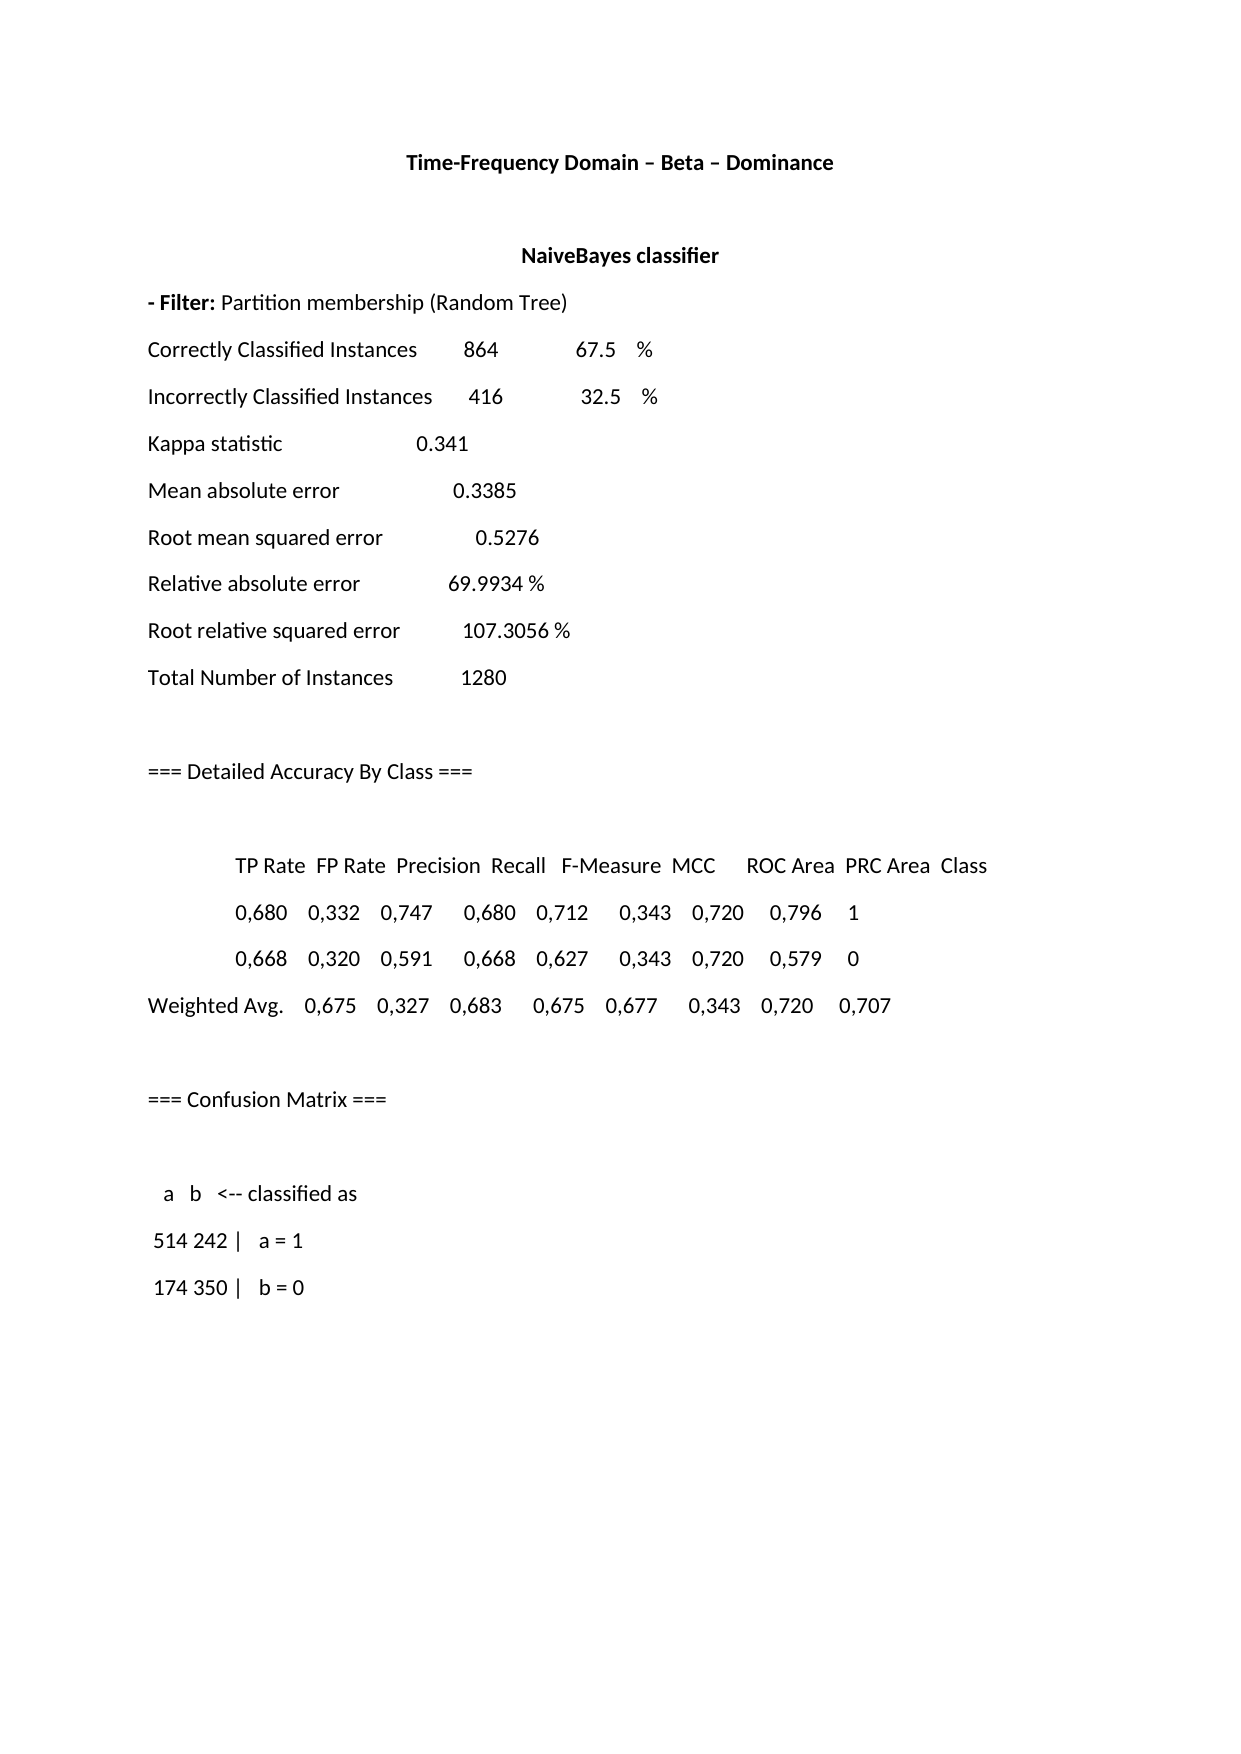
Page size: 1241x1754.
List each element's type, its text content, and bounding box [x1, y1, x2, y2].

text Root relative squared error 107.3056 % [148, 616, 1093, 644]
text TP Rate FP Rate Precision Recall F-Measure MCC ROC Area PRC Area Class [148, 851, 1093, 879]
text Correctly Classified Instances 864 67.5 % [148, 335, 1093, 363]
text Mean absolute error 0.3385 [148, 476, 1093, 504]
text a b <-- classified as [148, 1179, 1093, 1207]
text 0,668 0,320 0,591 0,668 0,627 0,343 0,720 0,579 0 [148, 944, 1093, 972]
text === Confusion Matrix === [148, 1085, 1093, 1113]
text Time-Frequency Domain – Beta – Dominance [148, 148, 1093, 176]
text NaiveBayes classifier [148, 241, 1093, 269]
text 174 350 | b = 0 [148, 1273, 1093, 1301]
text Kappa statistic 0.341 [148, 429, 1093, 457]
text 514 242 | a = 1 [148, 1226, 1093, 1254]
text Relative absolute error 69.9934 % [148, 569, 1093, 597]
text - Filter: Partition membership (Random Tree) [148, 288, 1093, 316]
text 0,680 0,332 0,747 0,680 0,712 0,343 0,720 0,796 1 [148, 898, 1093, 926]
text Total Number of Instances 1280 [148, 663, 1093, 691]
text Weighted Avg. 0,675 0,327 0,683 0,675 0,677 0,343 0,720 0,707 [148, 991, 1093, 1019]
text === Detailed Accuracy By Class === [148, 757, 1093, 785]
text Incorrectly Classified Instances 416 32.5 % [148, 382, 1093, 410]
text Root mean squared error 0.5276 [148, 523, 1093, 551]
